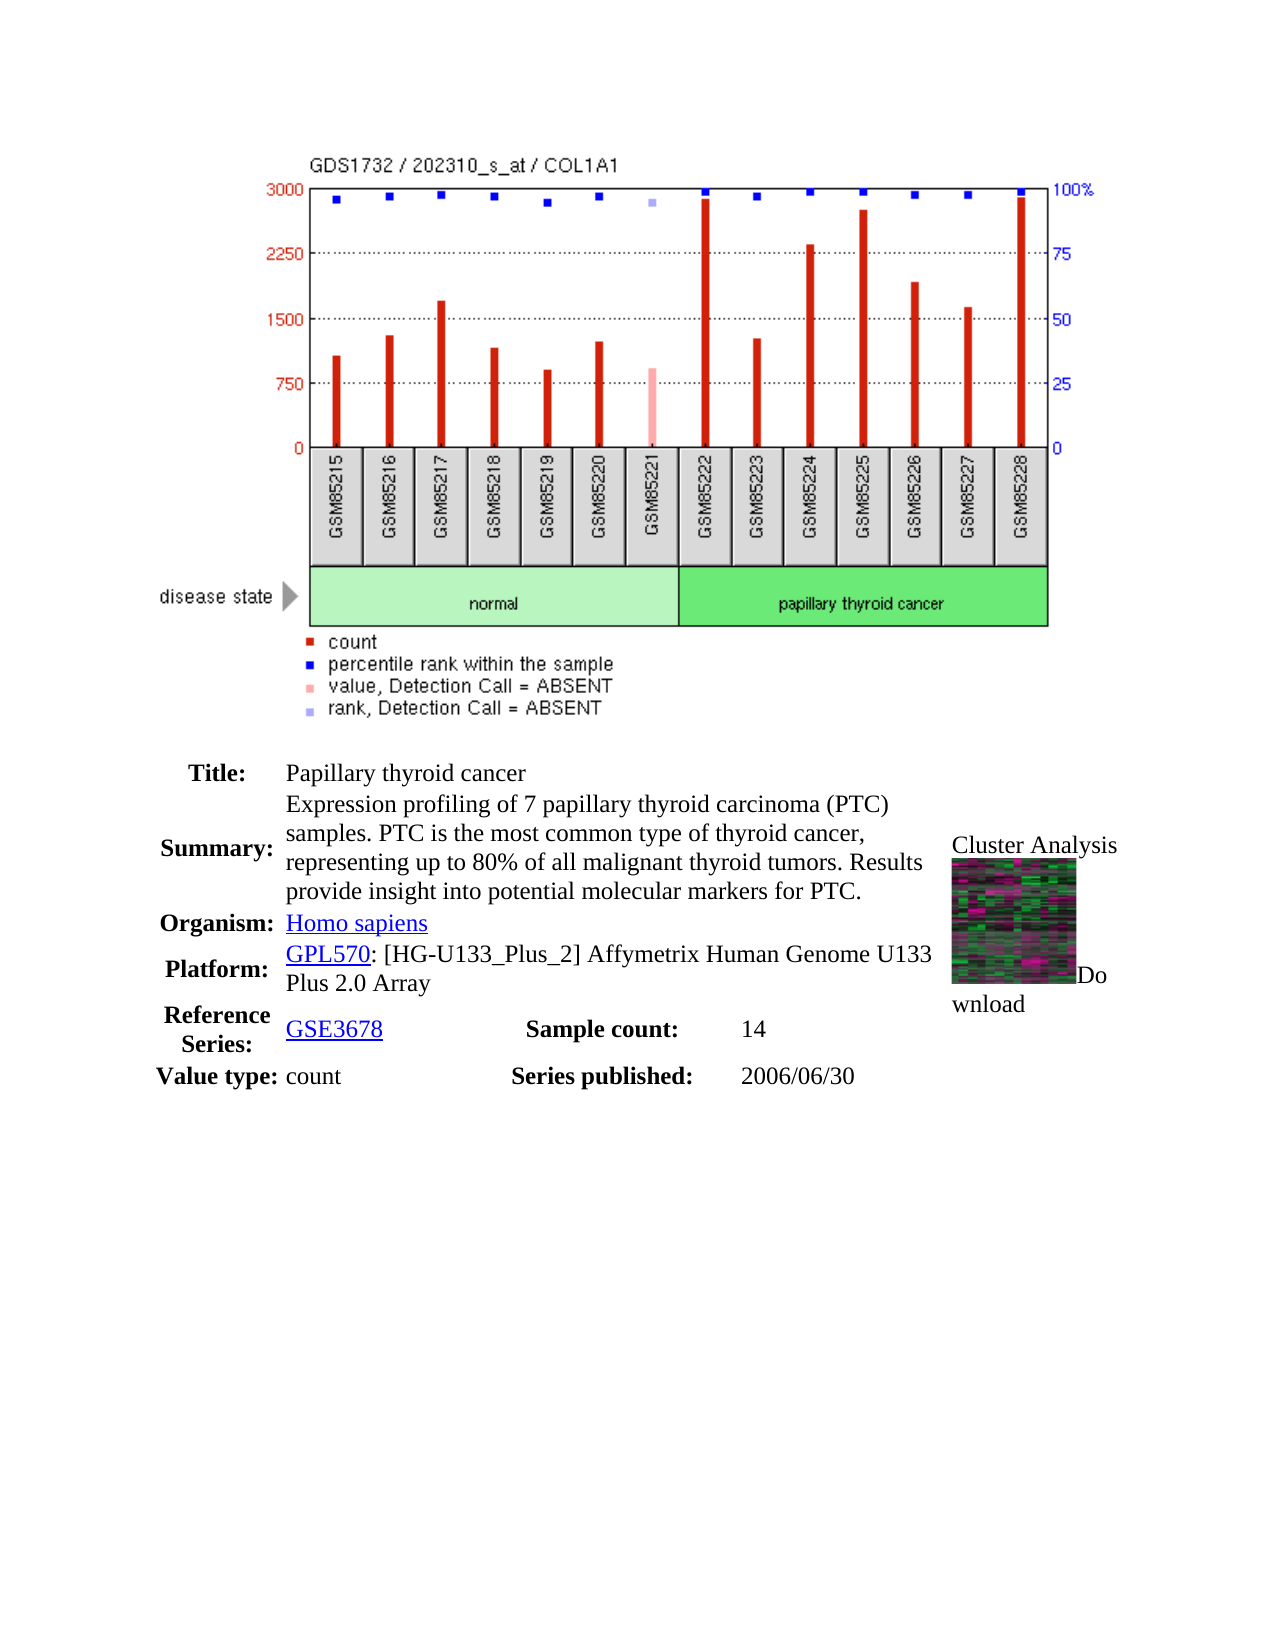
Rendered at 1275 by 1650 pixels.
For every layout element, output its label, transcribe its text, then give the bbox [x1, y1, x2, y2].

table_cell Series published: [465, 1059, 739, 1091]
picture [951, 858, 1077, 984]
table_cell Organism: [150, 906, 284, 938]
table_cell Platform: [150, 938, 284, 999]
table_header Papillary thyroid cancer [284, 756, 950, 788]
table_cell Summary: [150, 788, 284, 906]
table_cell Sample count: [465, 999, 739, 1059]
table_cell Value type: [150, 1059, 284, 1091]
table_cell 14 [739, 999, 950, 1059]
table_cell Reference Series: [150, 999, 284, 1059]
table_cell GSE3678 [284, 999, 465, 1059]
picture [150, 150, 1102, 729]
table_cell GPL570: [HG-U133_Plus_2] Affymetrix Human Genome U133 Plus 2.0 Array [284, 938, 950, 999]
table_cell count [284, 1059, 465, 1091]
table_cell 2006/06/30 [739, 1059, 950, 1091]
table_cell Homo sapiens [284, 906, 950, 938]
table_cell Expression profiling of 7 papillary thyroid carcinoma (PTC) samples. PTC is the most common type of thyroid cancer, representing up to 80% of all malignant thyroid tumors. Results provide insight into potential molecular markers for PTC. [284, 788, 950, 906]
table_header Cluster AnalysisDownload [950, 756, 1125, 1091]
table_header Title: [150, 756, 284, 788]
